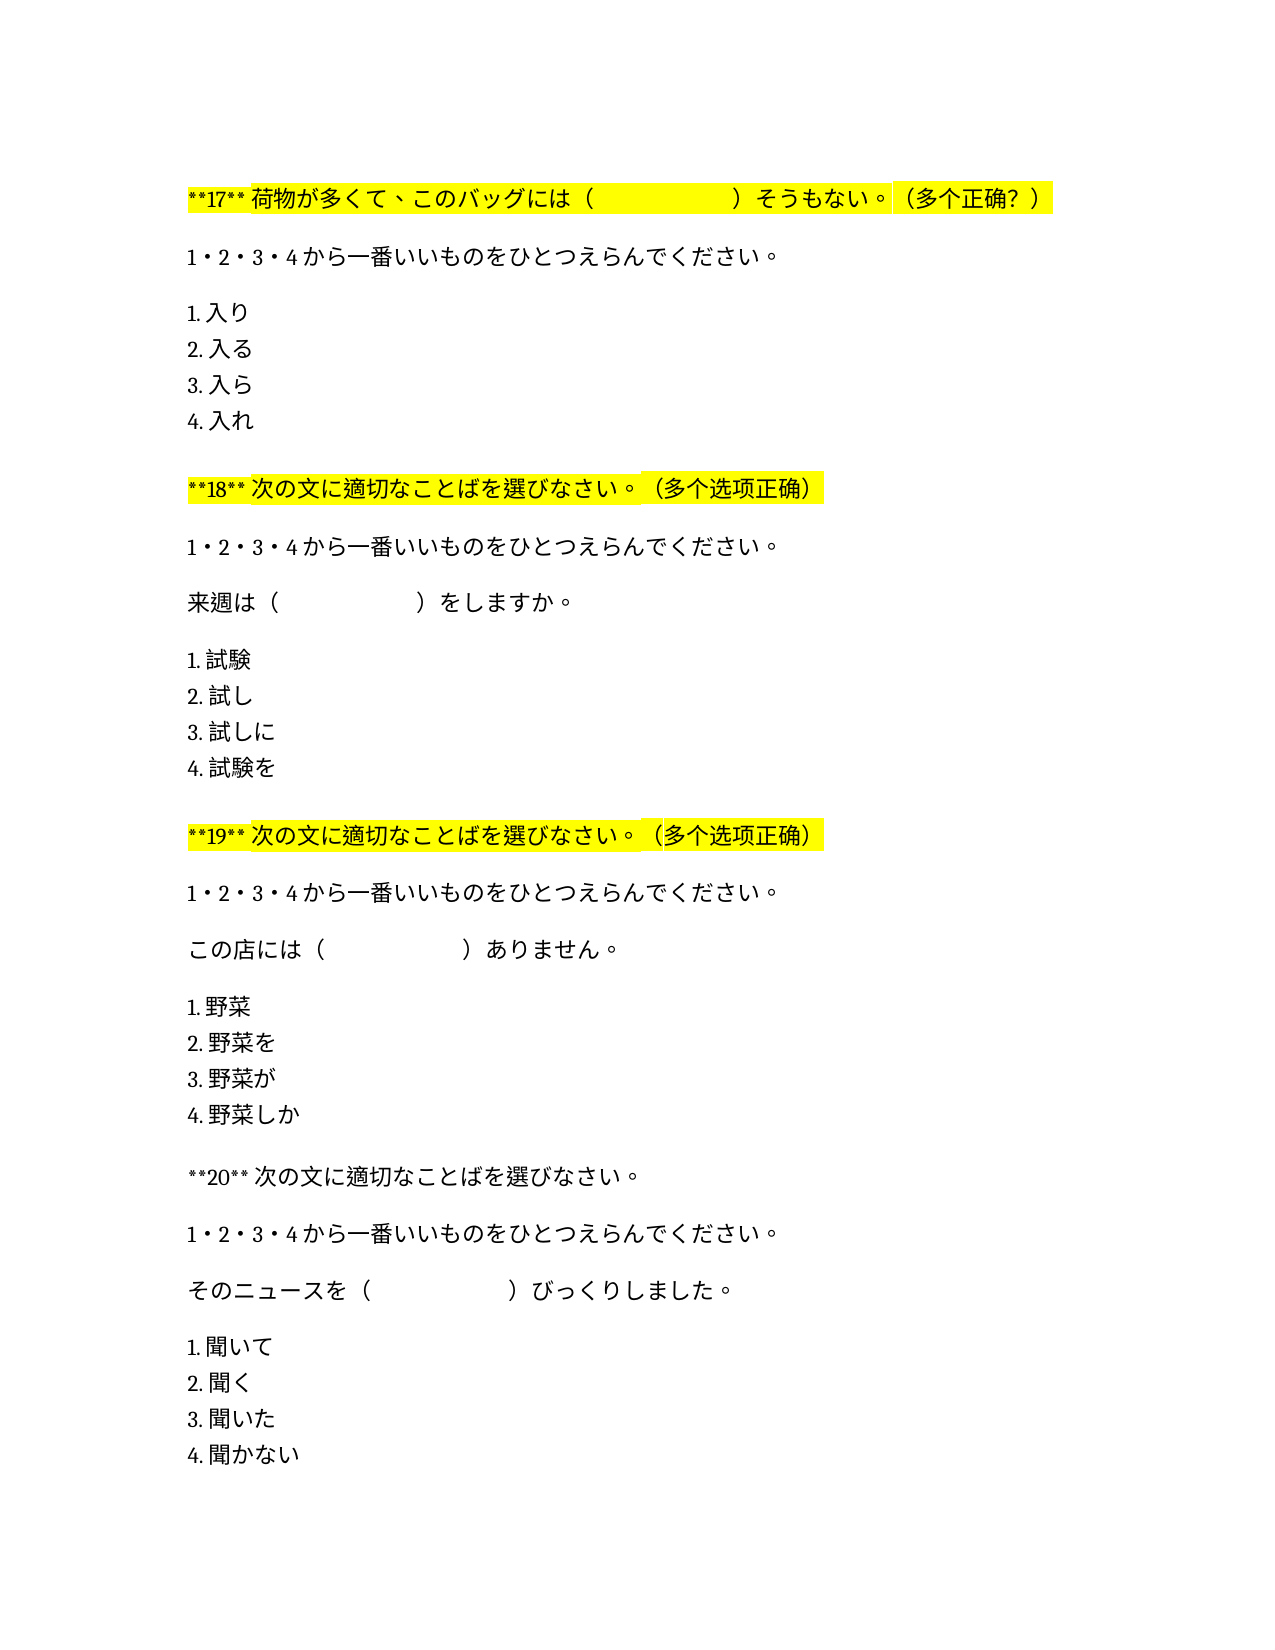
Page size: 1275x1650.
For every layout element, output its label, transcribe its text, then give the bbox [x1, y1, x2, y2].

text 1. 野菜 2. 野菜を 3. 野菜が 4. 野菜しか **20** 次の文に適切なことばを選びなさい。 [187, 991, 1087, 1192]
text 1・2・3・4から一番いいものをひとつえらんでください。 [187, 240, 1087, 272]
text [187, 150, 1087, 214]
text 1・2・3・4から一番いいものをひとつえらんでください。 [187, 877, 1087, 909]
text 1. 入り 2. 入る 3. 入ら 4. 入れ **18** 次の文に適切なことばを選びなさい。（多个选项正确） [187, 297, 1087, 505]
text 来週は（ ）をしますか。 [187, 587, 1087, 618]
text 1・2・3・4から一番いいものをひとつえらんでください。 [187, 531, 1087, 562]
text 1. 試験 2. 試し 3. 試しに 4. 試験を **19** 次の文に適切なことばを選びなさい。（多个选项正确） [187, 644, 1087, 852]
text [187, 1331, 1087, 1470]
text そのニュースを（ ）びっくりしました。 [187, 1274, 1087, 1306]
text 1・2・3・4から一番いいものをひとつえらんでください。 [187, 1218, 1087, 1249]
text この店には（ ）ありません。 [187, 934, 1087, 965]
